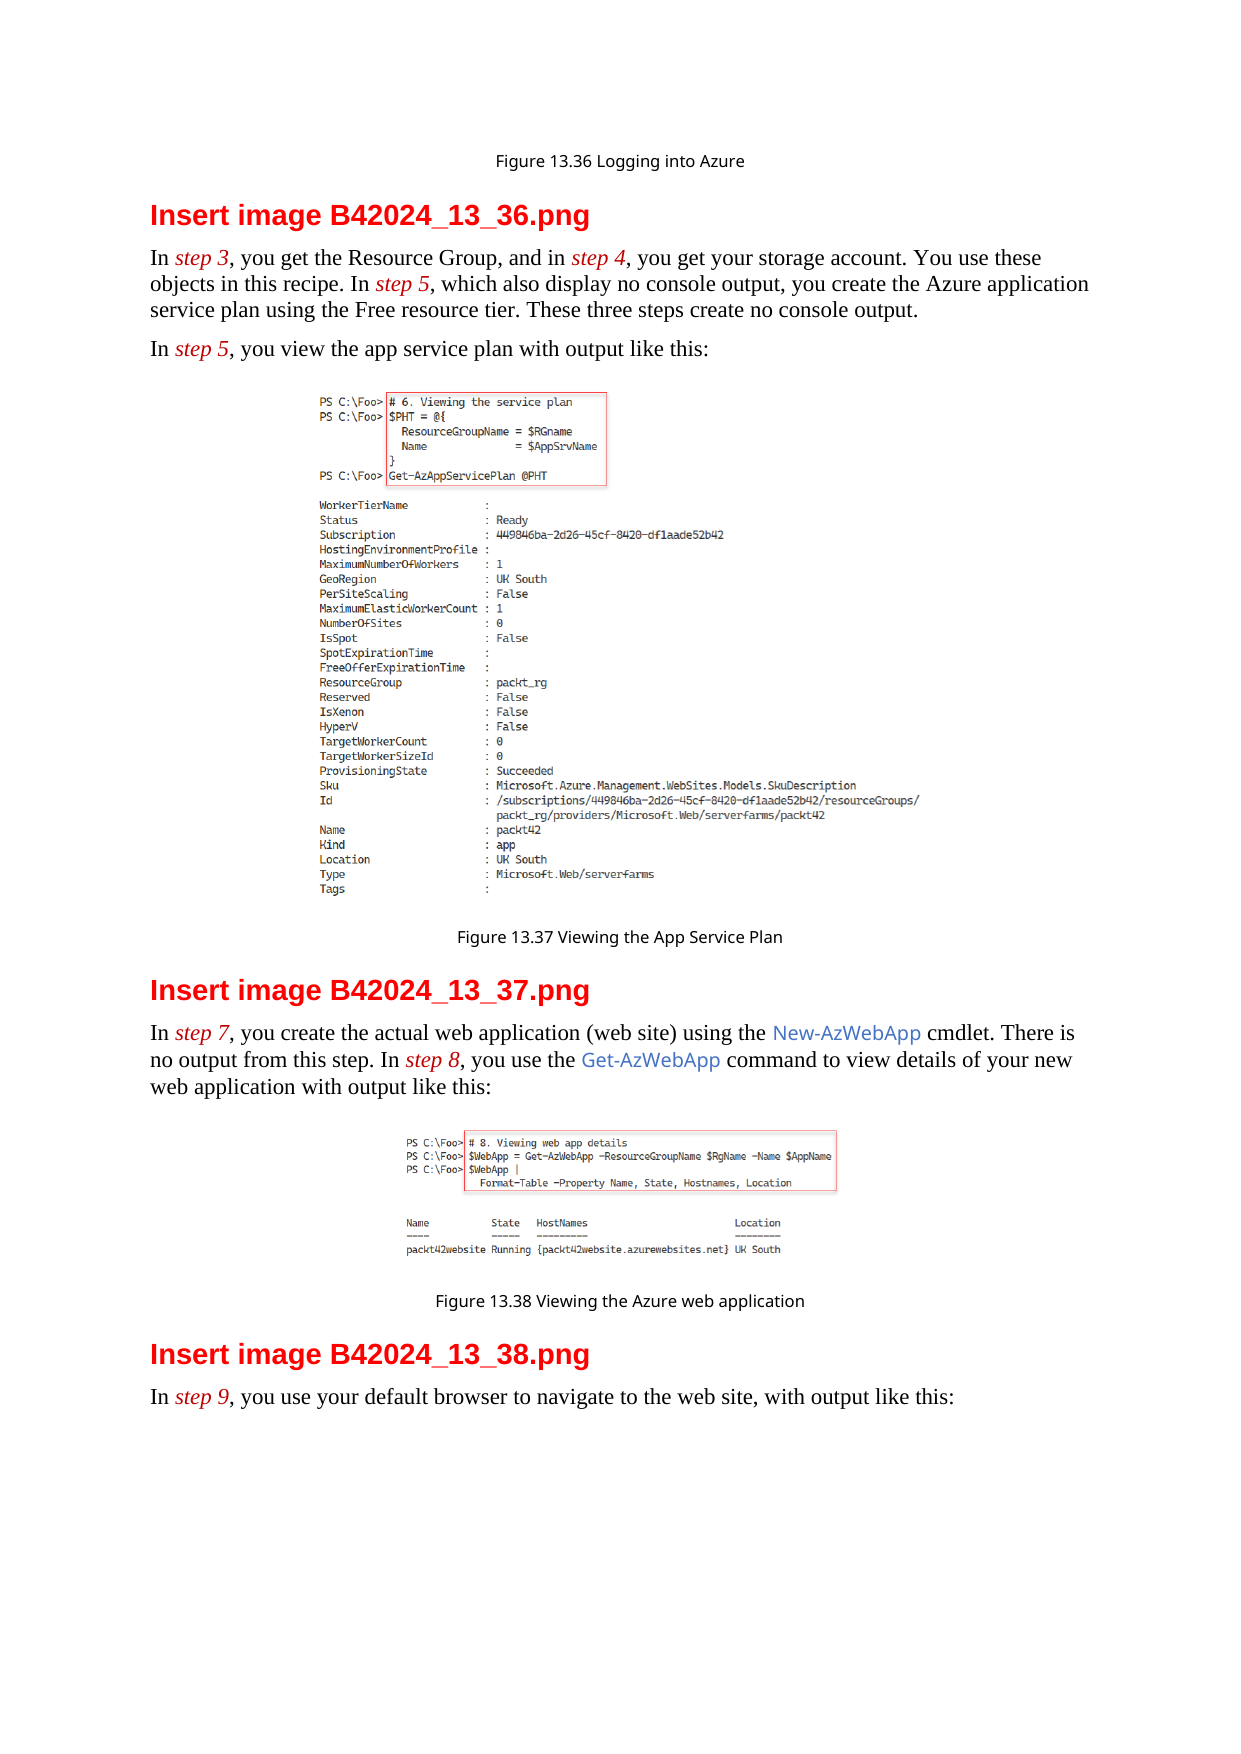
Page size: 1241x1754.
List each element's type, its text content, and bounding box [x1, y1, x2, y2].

text In step 5, you view the app service plan with output like this: [150, 335, 1090, 362]
text Insert image B42024_13_38.png [150, 1337, 1090, 1371]
text Figure 13.37 Viewing the App Service Plan [150, 925, 1090, 948]
text In step 7, you create the actual web application (web site) using the New-AzWebApp cmdlet. There is no output from this step. In step 8, you use the Get-AzWebApp command to view details of your new web application with output like this: [150, 1019, 1090, 1100]
text Figure 13.36 Logging into Azure [150, 150, 1090, 173]
text Insert image B42024_13_36.png [150, 198, 1090, 231]
picture [397, 1124, 843, 1265]
text Insert image B42024_13_37.png [150, 973, 1090, 1007]
text Figure 13.38 Viewing the Azure web application [150, 1289, 1090, 1312]
text In step 3, you get the Resource Group, and in step 4, you get your storage account. You use these objects in this recipe. In step 5, which also display no console output, you create the Azure application service plan using the Free resource tier. These three steps create no console output. [150, 244, 1090, 323]
text In step 9, you use your default browser to navigate to the web site, with output like this: [150, 1383, 1090, 1409]
picture [310, 386, 931, 901]
